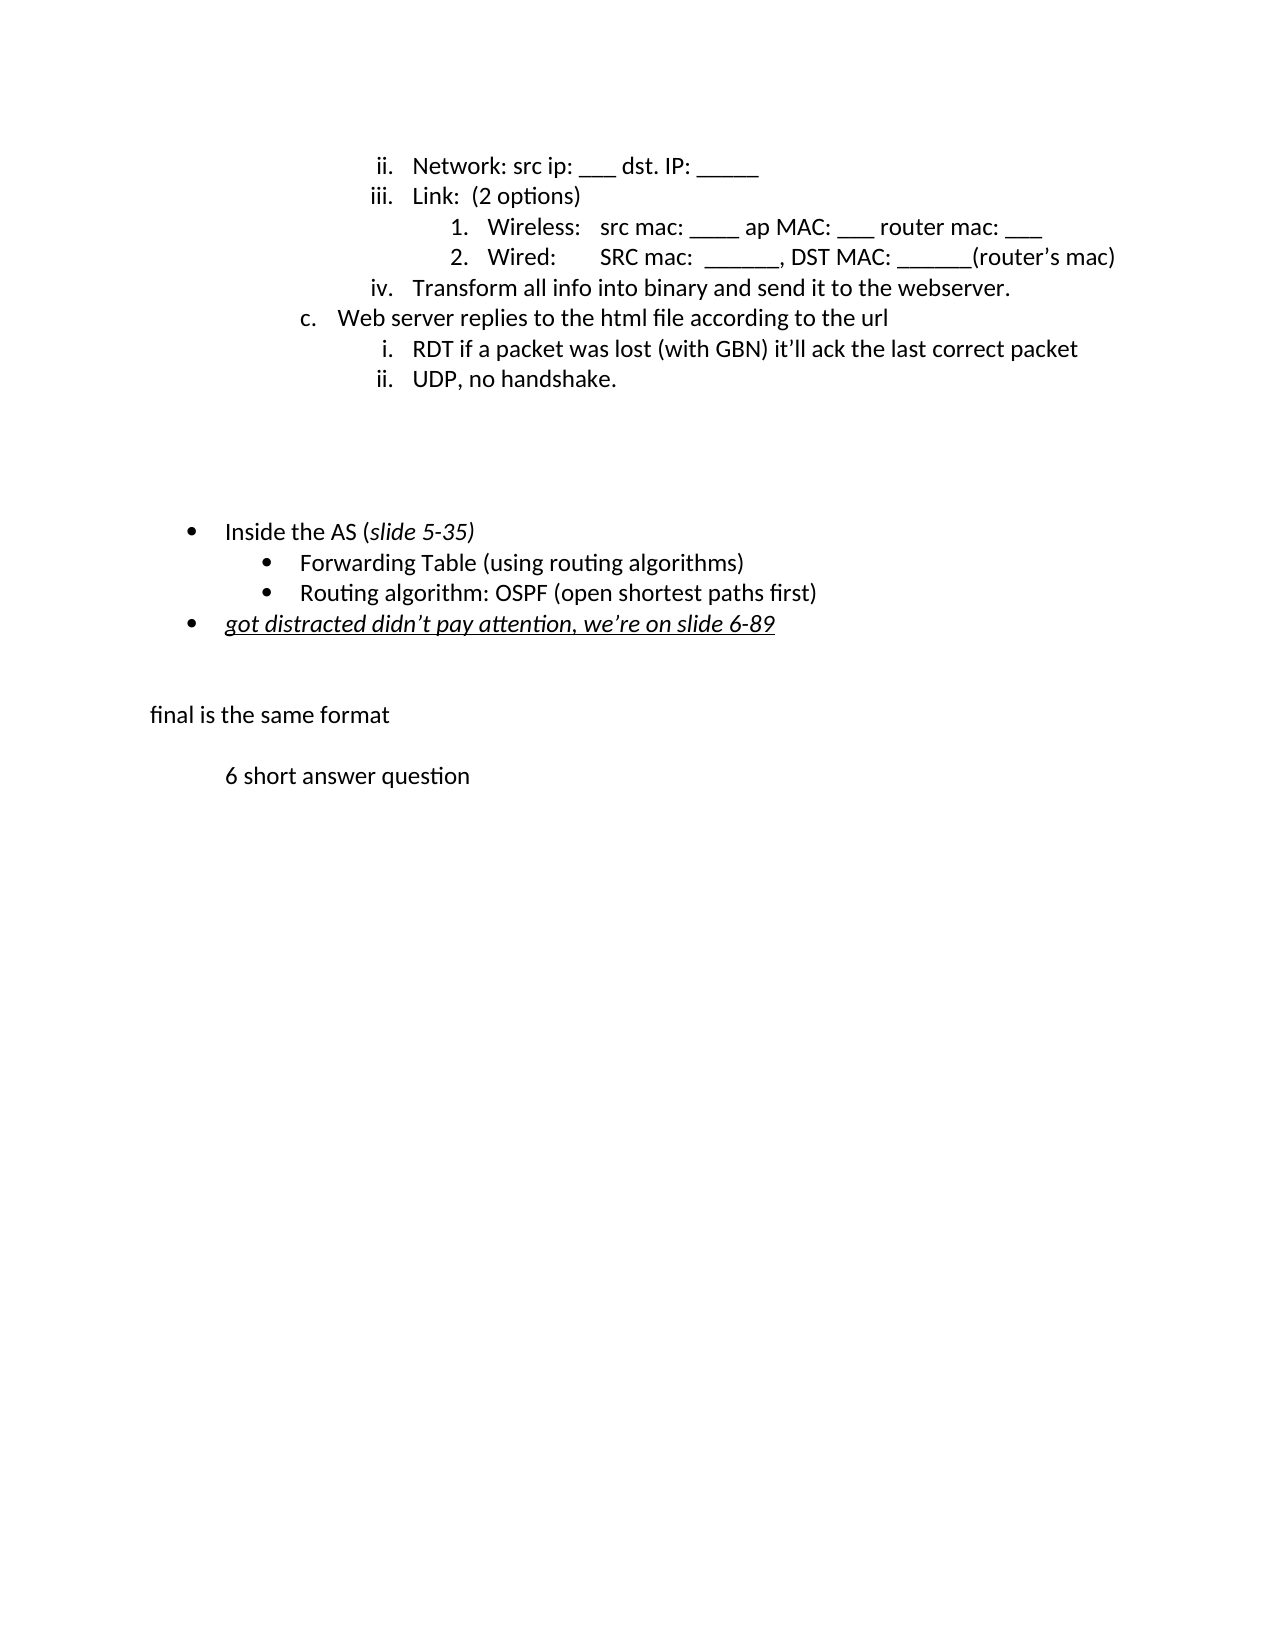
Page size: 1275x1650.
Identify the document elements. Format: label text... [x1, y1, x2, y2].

list UDP, no handshake. [394, 364, 1125, 394]
list Wired: SRC mac: ______, DST MAC: ______(router’s mac) [450, 242, 1125, 272]
list Network: src ip: ___ dst. IP: _____ [394, 150, 1125, 181]
text final is the same format [150, 699, 1125, 730]
list Routing algorithm: OSPF (open shortest paths first) [262, 577, 1125, 608]
list Inside the AS (slide 5-35) [187, 516, 1125, 547]
list Web server replies to the html file according to the url [300, 303, 1125, 333]
list Wireless: src mac: ____ ap MAC: ___ router mac: ___ [450, 211, 1125, 242]
list RDT if a packet was lost (with GBN) it’ll ack the last correct packet [394, 333, 1125, 364]
list Link: (2 options) [394, 181, 1125, 211]
list Transform all info into binary and send it to the webserver. [394, 272, 1125, 303]
list Forwarding Table (using routing algorithms) [262, 547, 1125, 577]
text 6 short answer question [150, 760, 1125, 791]
list got distracted didn’t pay attention, we’re on slide 6-89 [187, 608, 1125, 638]
